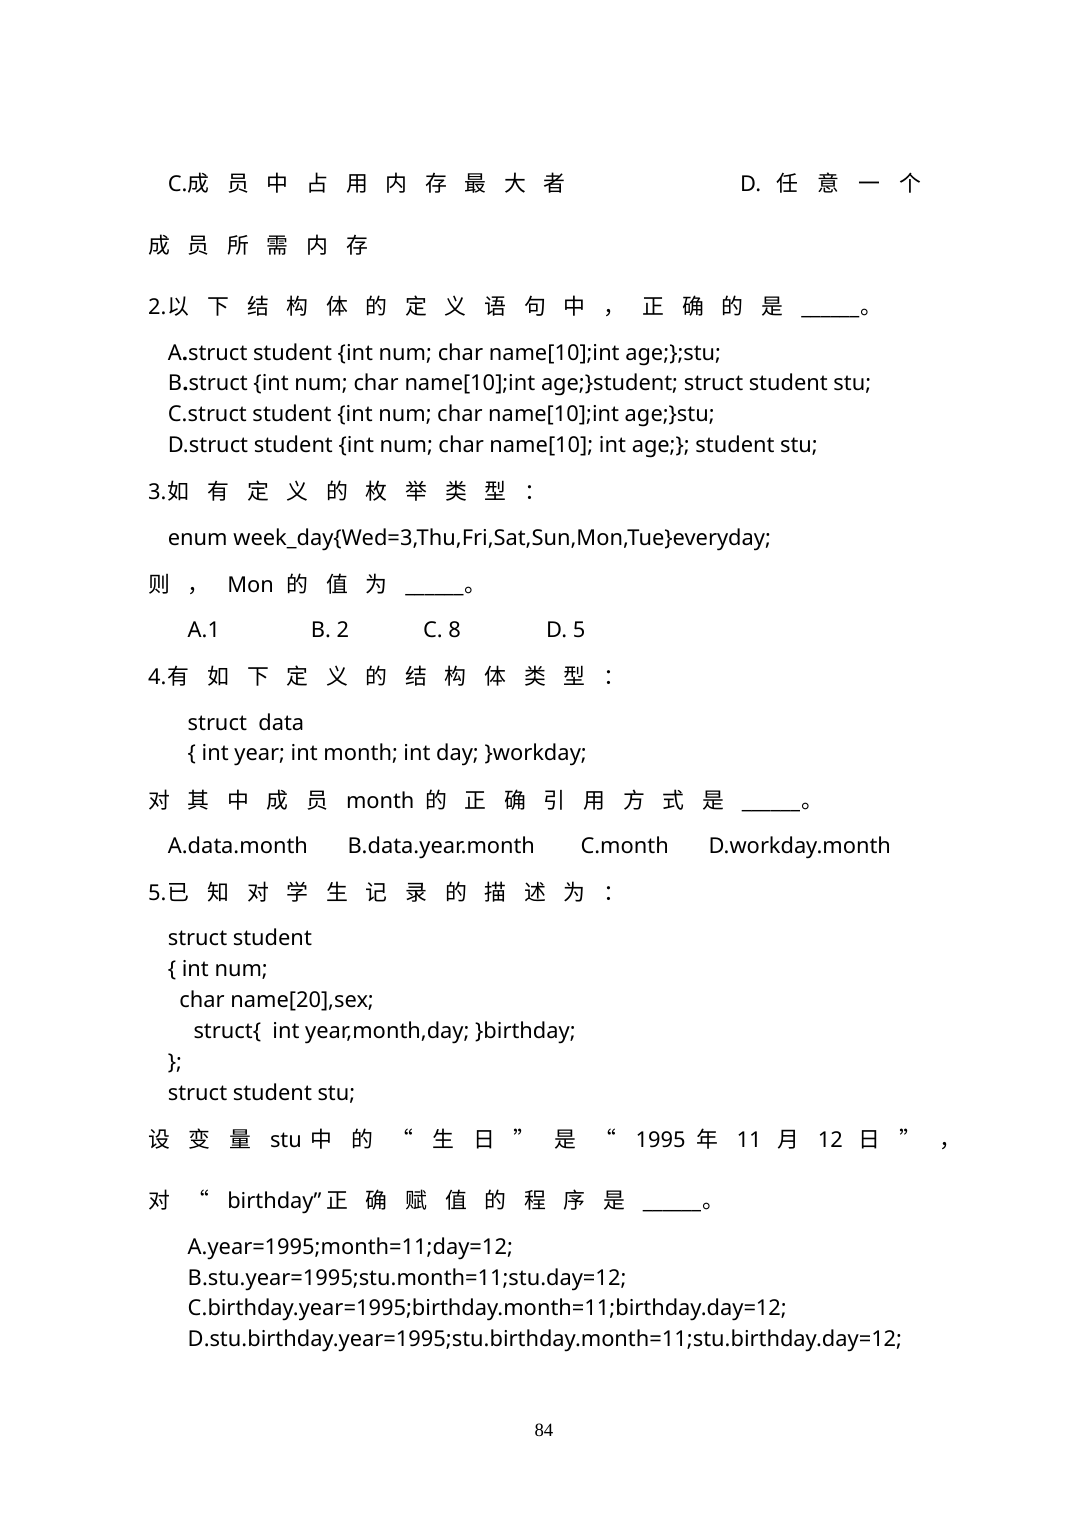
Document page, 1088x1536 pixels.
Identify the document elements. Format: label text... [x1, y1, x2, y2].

text C.birthday.year=1995;birthday.month=11;birthday.day=12; [148, 1292, 939, 1323]
text { int num; [148, 953, 939, 983]
text 对其中成员month的正确引用方式是______。 [148, 768, 939, 829]
text D.stu.birthday.year=1995;stu.birthday.month=11;stu.birthday.day=12; [148, 1323, 939, 1353]
text B.struct {int num; char name[10];int age;}student; struct student stu; [148, 367, 939, 398]
text struct data [148, 706, 939, 737]
text { int year; int month; int day; }workday; [148, 737, 939, 768]
text 设变量stu中的“生日”是“1995年11月12日”，对“birthday”正确赋值的程序是______。 [148, 1107, 939, 1230]
text A.data.month B.data.year.month C.month D.workday.month [148, 829, 939, 860]
text C.成员中占用内存最大者 D.任意一个成员所需内存 [148, 151, 939, 274]
text 2.以下结构体的定义语句中，正确的是______。 [148, 274, 939, 336]
text A.struct student {int num; char name[10];int age;};stu; [148, 336, 939, 367]
text enum week_day{Wed=3,Thu,Fri,Sat,Sun,Mon,Tue}everyday; [148, 521, 939, 552]
text struct student stu; [148, 1076, 939, 1107]
text 5.已知对学生记录的描述为： [148, 860, 939, 922]
text B.stu.year=1995;stu.month=11;stu.day=12; [148, 1261, 939, 1292]
text struct student [148, 922, 939, 953]
text 3.如有定义的枚举类型： [148, 459, 939, 521]
text D.struct student {int num; char name[10]; int age;}; student stu; [148, 428, 939, 459]
text A.year=1995;month=11;day=12; [148, 1230, 939, 1261]
text A.1 B. 2 C. 8 D. 5 [148, 613, 939, 644]
text 4.有如下定义的结构体类型： [148, 644, 939, 706]
text }; [148, 1045, 939, 1076]
text C.struct student {int num; char name[10];int age;}stu; [148, 398, 939, 428]
text char name[20],sex; [148, 983, 939, 1014]
text 则，Mon的值为______。 [148, 552, 939, 613]
text struct{ int year,month,day; }birthday; [148, 1014, 939, 1045]
